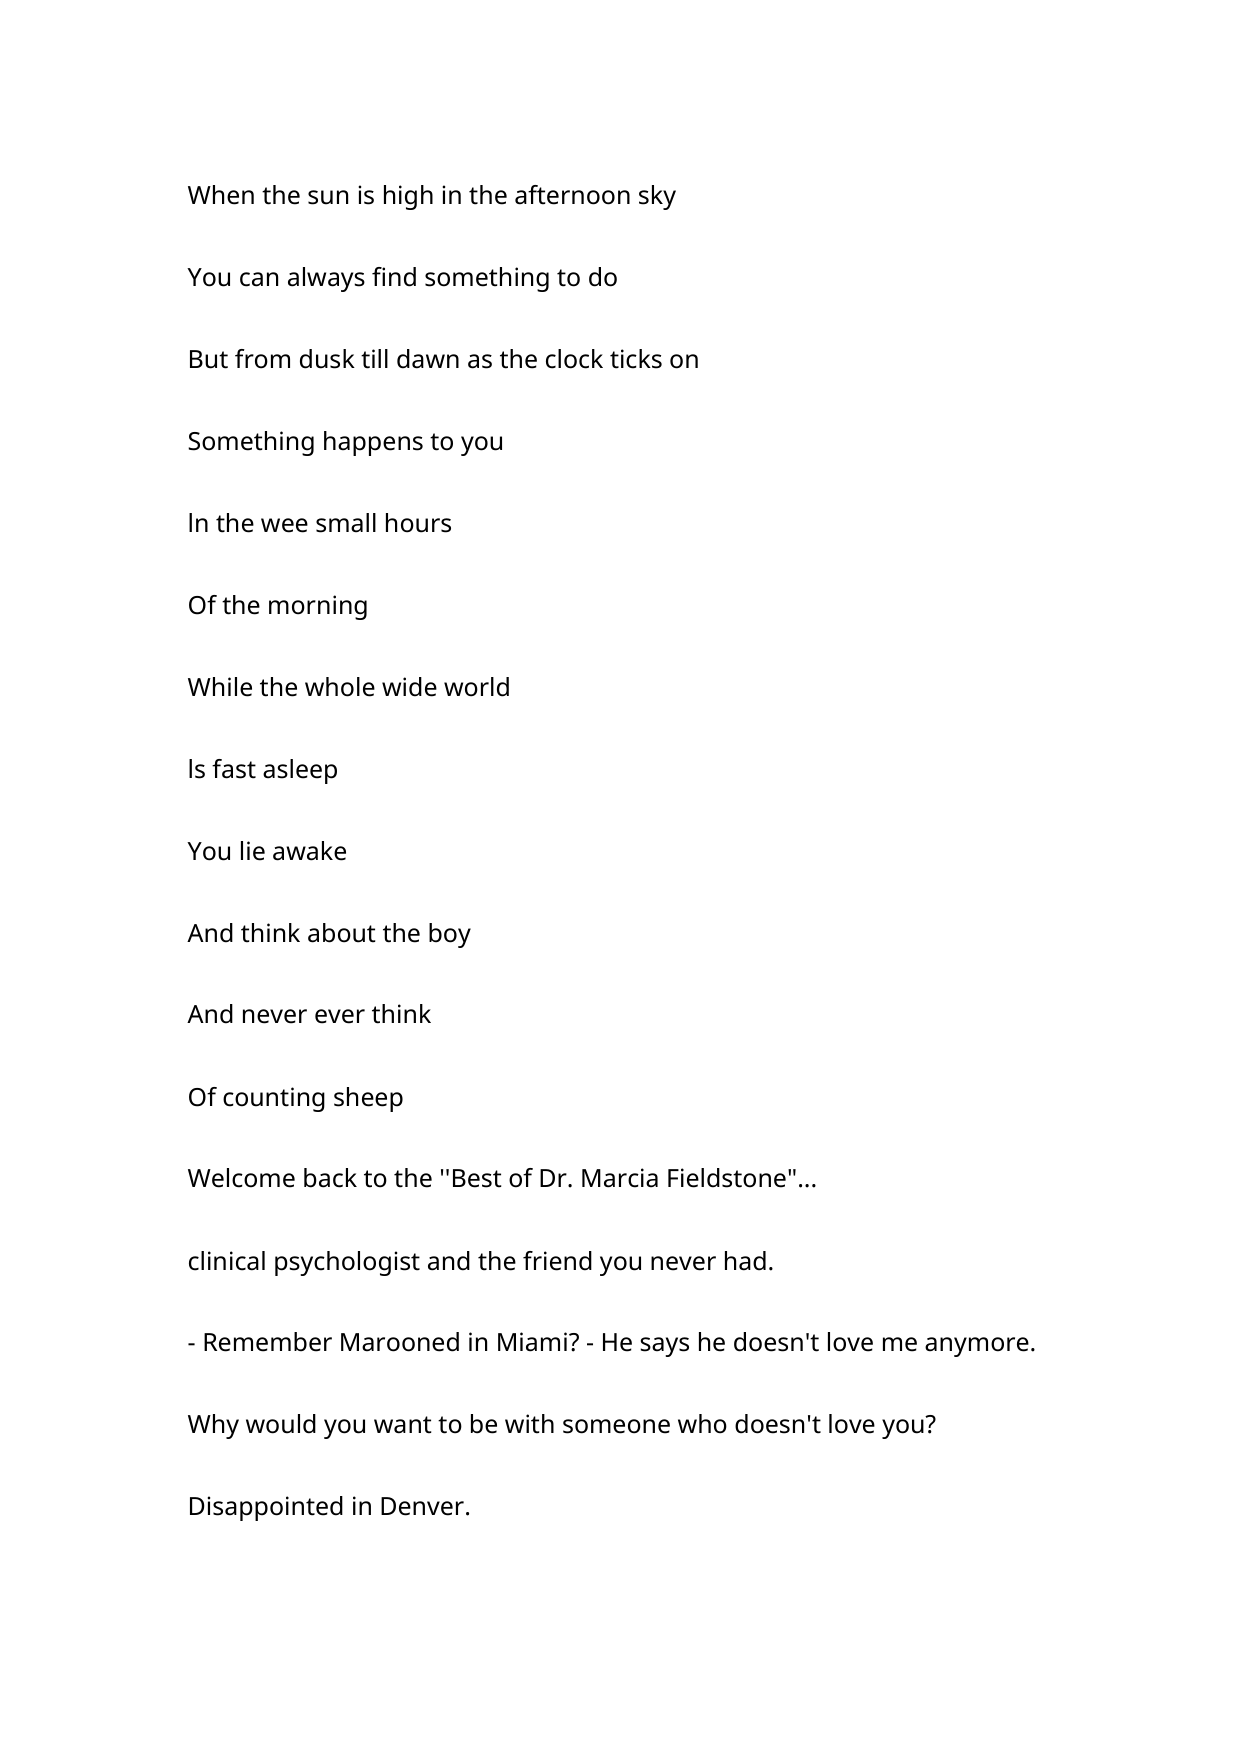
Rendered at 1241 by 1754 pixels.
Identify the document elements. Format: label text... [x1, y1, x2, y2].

text You lie awake [187, 818, 1053, 883]
text Of counting sheep [187, 1064, 1053, 1129]
text ln the wee small hours [187, 490, 1053, 555]
text And never ever think [187, 982, 1053, 1047]
text Disappointed in Denver. [187, 1474, 1053, 1539]
text Something happens to you [187, 408, 1053, 473]
text When the sun is high in the afternoon sky [187, 162, 1053, 227]
text ls fast asleep [187, 736, 1053, 801]
text Of the morning [187, 572, 1053, 637]
text But from dusk till dawn as the clock ticks on [187, 326, 1053, 391]
text And think about the boy [187, 900, 1053, 965]
text - Remember Marooned in Miami? - He says he doesn't love me anymore. [187, 1310, 1053, 1375]
text You can always find something to do [187, 244, 1053, 309]
text Welcome back to the ''Best of Dr. Marcia Fieldstone"... [187, 1146, 1053, 1211]
text While the whole wide world [187, 654, 1053, 719]
text Why would you want to be with someone who doesn't love you? [187, 1392, 1053, 1457]
text clinical psychologist and the friend you never had. [187, 1228, 1053, 1293]
